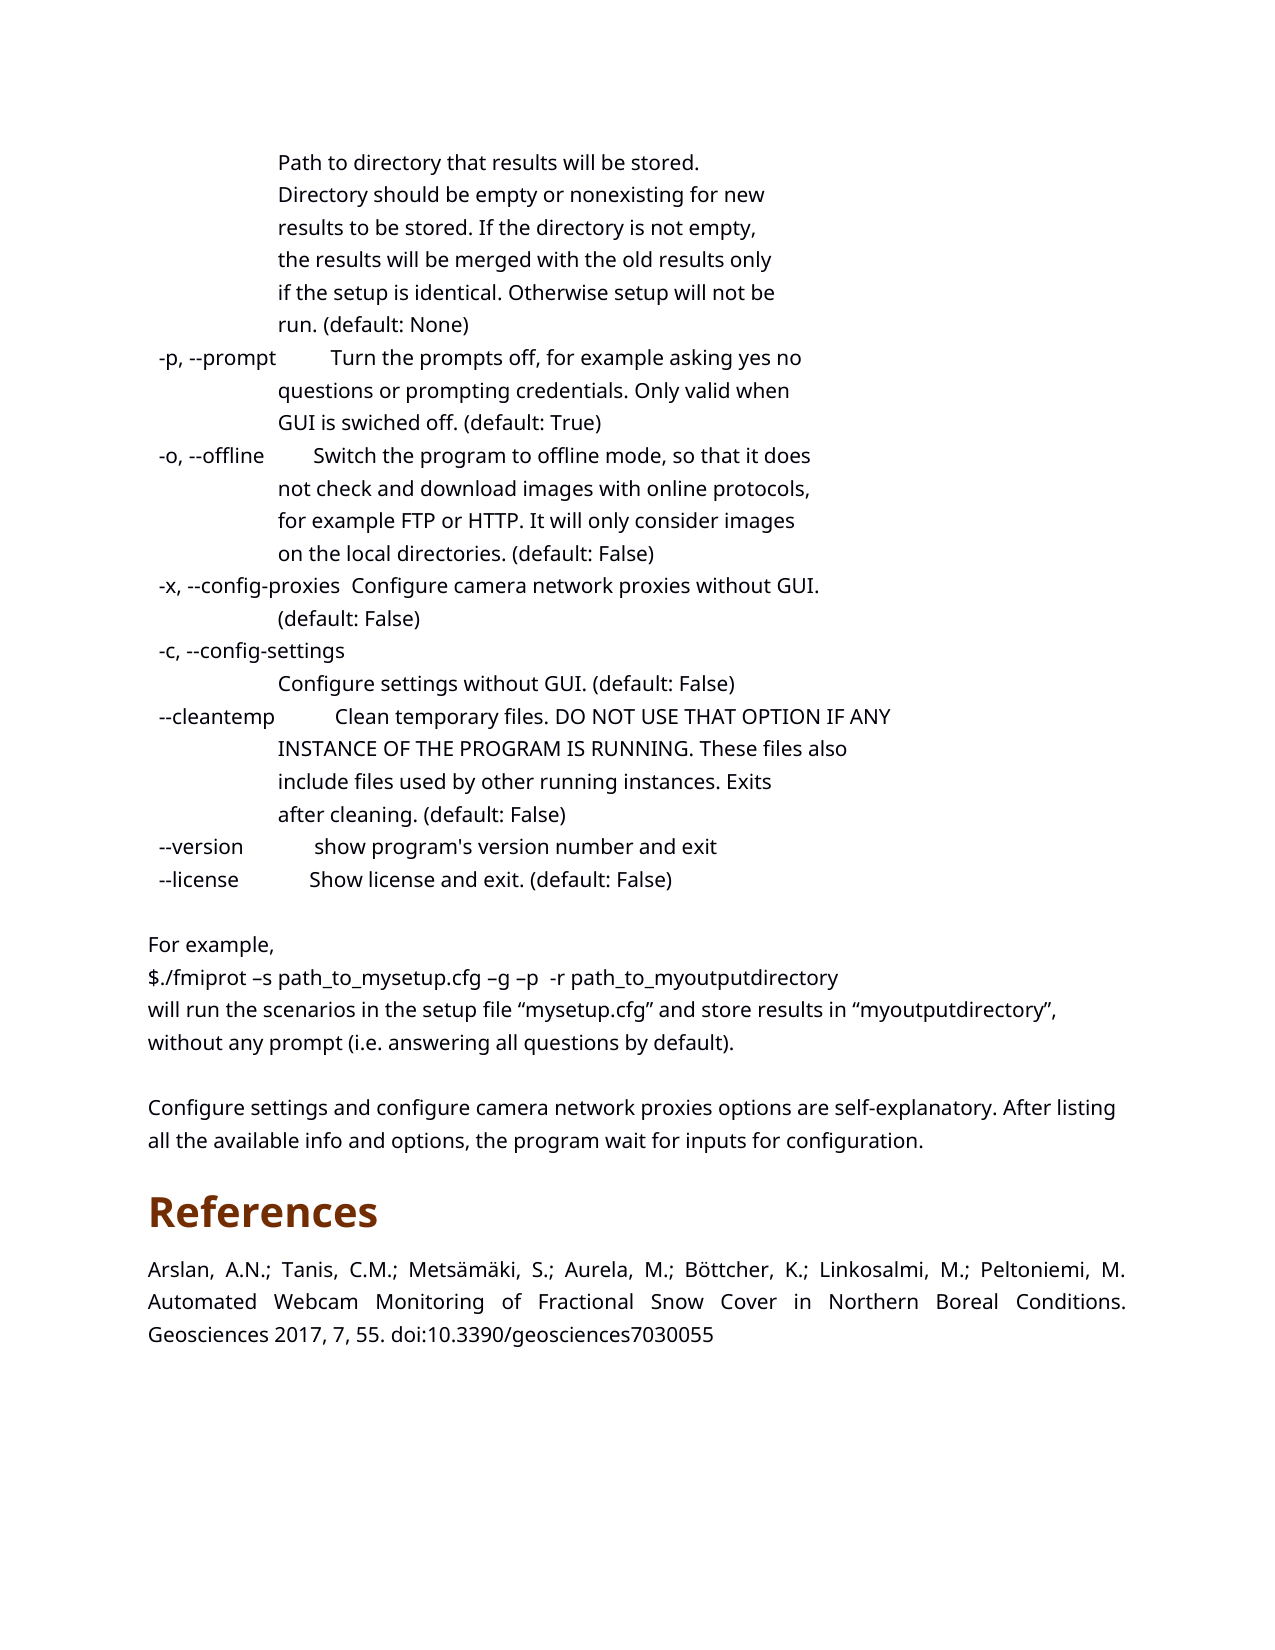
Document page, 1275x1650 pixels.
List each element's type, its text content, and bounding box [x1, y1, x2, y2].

text run. (default: None) [148, 311, 1127, 339]
text Path to directory that results will be stored. [148, 148, 1127, 176]
text if the setup is identical. Otherwise setup will not be [148, 278, 1127, 306]
text (default: False) [148, 604, 1127, 632]
text Configure settings and configure camera network proxies options are self-explanatory. After listing all the available info and options, the program wait for inputs for configuration. [148, 1093, 1127, 1154]
text Directory should be empty or nonexisting for new [148, 180, 1127, 209]
text -p, --prompt Turn the prompts off, for example asking yes no [148, 343, 1127, 372]
text for example FTP or HTTP. It will only consider images [148, 506, 1127, 535]
text include files used by other running instances. Exits [148, 767, 1127, 796]
text the results will be merged with the old results only [148, 245, 1127, 274]
text --license Show license and exit. (default: False) [148, 865, 1127, 893]
text GUI is swiched off. (default: True) [148, 408, 1127, 437]
text -c, --config-settings [148, 637, 1127, 665]
text INSTANCE OF THE PROGRAM IS RUNNING. These files also [148, 734, 1127, 763]
text results to be stored. If the directory is not empty, [148, 213, 1127, 241]
text on the local directories. (default: False) [148, 539, 1127, 567]
text --cleantemp Clean temporary files. DO NOT USE THAT OPTION IF ANY [148, 702, 1127, 730]
text will run the scenarios in the setup file “mysetup.cfg” and store results in “myoutputdirectory”, without any prompt (i.e. answering all questions by default). [148, 995, 1127, 1056]
text $./fmiprot –s path_to_mysetup.cfg –g –p -r path_to_myoutputdirectory [148, 963, 1127, 991]
text Arslan, A.N.; Tanis, C.M.; Metsämäki, S.; Aurela, M.; Böttcher, K.; Linkosalmi, M.; Peltoniemi, M. Automated Webcam Monitoring of Fractional Snow Cover in Northern Boreal Conditions. Geosciences 2017, 7, 55. doi:10.3390/geosciences7030055 [148, 1255, 1127, 1348]
subtitle References [148, 1183, 1127, 1240]
text after cleaning. (default: False) [148, 800, 1127, 828]
text not check and download images with online protocols, [148, 474, 1127, 502]
text --version show program's version number and exit [148, 832, 1127, 861]
text Configure settings without GUI. (default: False) [148, 669, 1127, 698]
text questions or prompting credentials. Only valid when [148, 376, 1127, 404]
text -o, --offline Switch the program to offline mode, so that it does [148, 441, 1127, 469]
text -x, --config-proxies Configure camera network proxies without GUI. [148, 571, 1127, 600]
text For example, [148, 930, 1127, 958]
